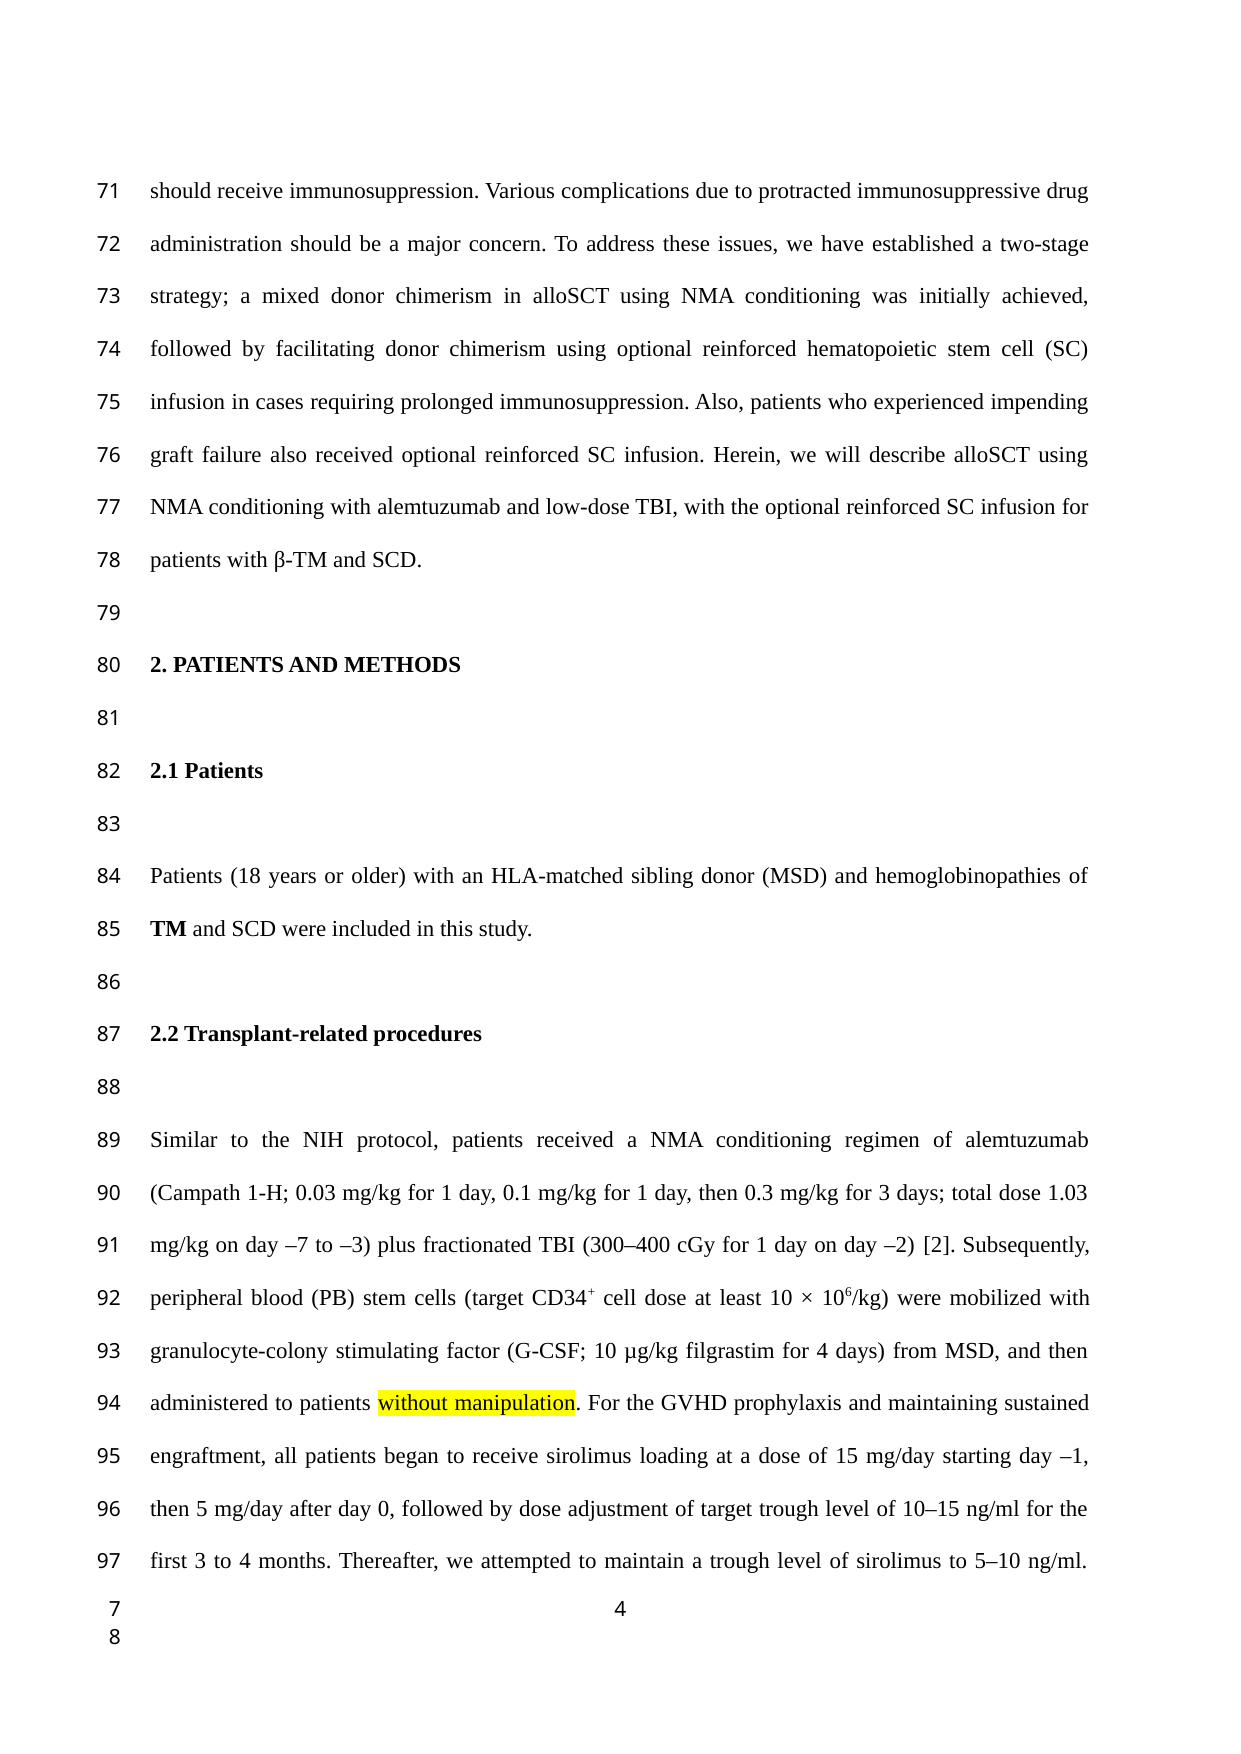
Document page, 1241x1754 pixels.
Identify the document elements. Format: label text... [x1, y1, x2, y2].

text 2.1 Patients [150, 757, 1090, 783]
text Patients (18 years or older) with an HLA-matched sibling donor (MSD) and hemoglobinopathies of TM and SCD were included in this study. [150, 862, 1090, 941]
text 2.2 Transplant-related procedures [150, 1021, 1090, 1047]
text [150, 177, 1090, 572]
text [150, 1126, 1090, 1574]
text 2. PATIENTS AND METHODS [150, 652, 1090, 678]
